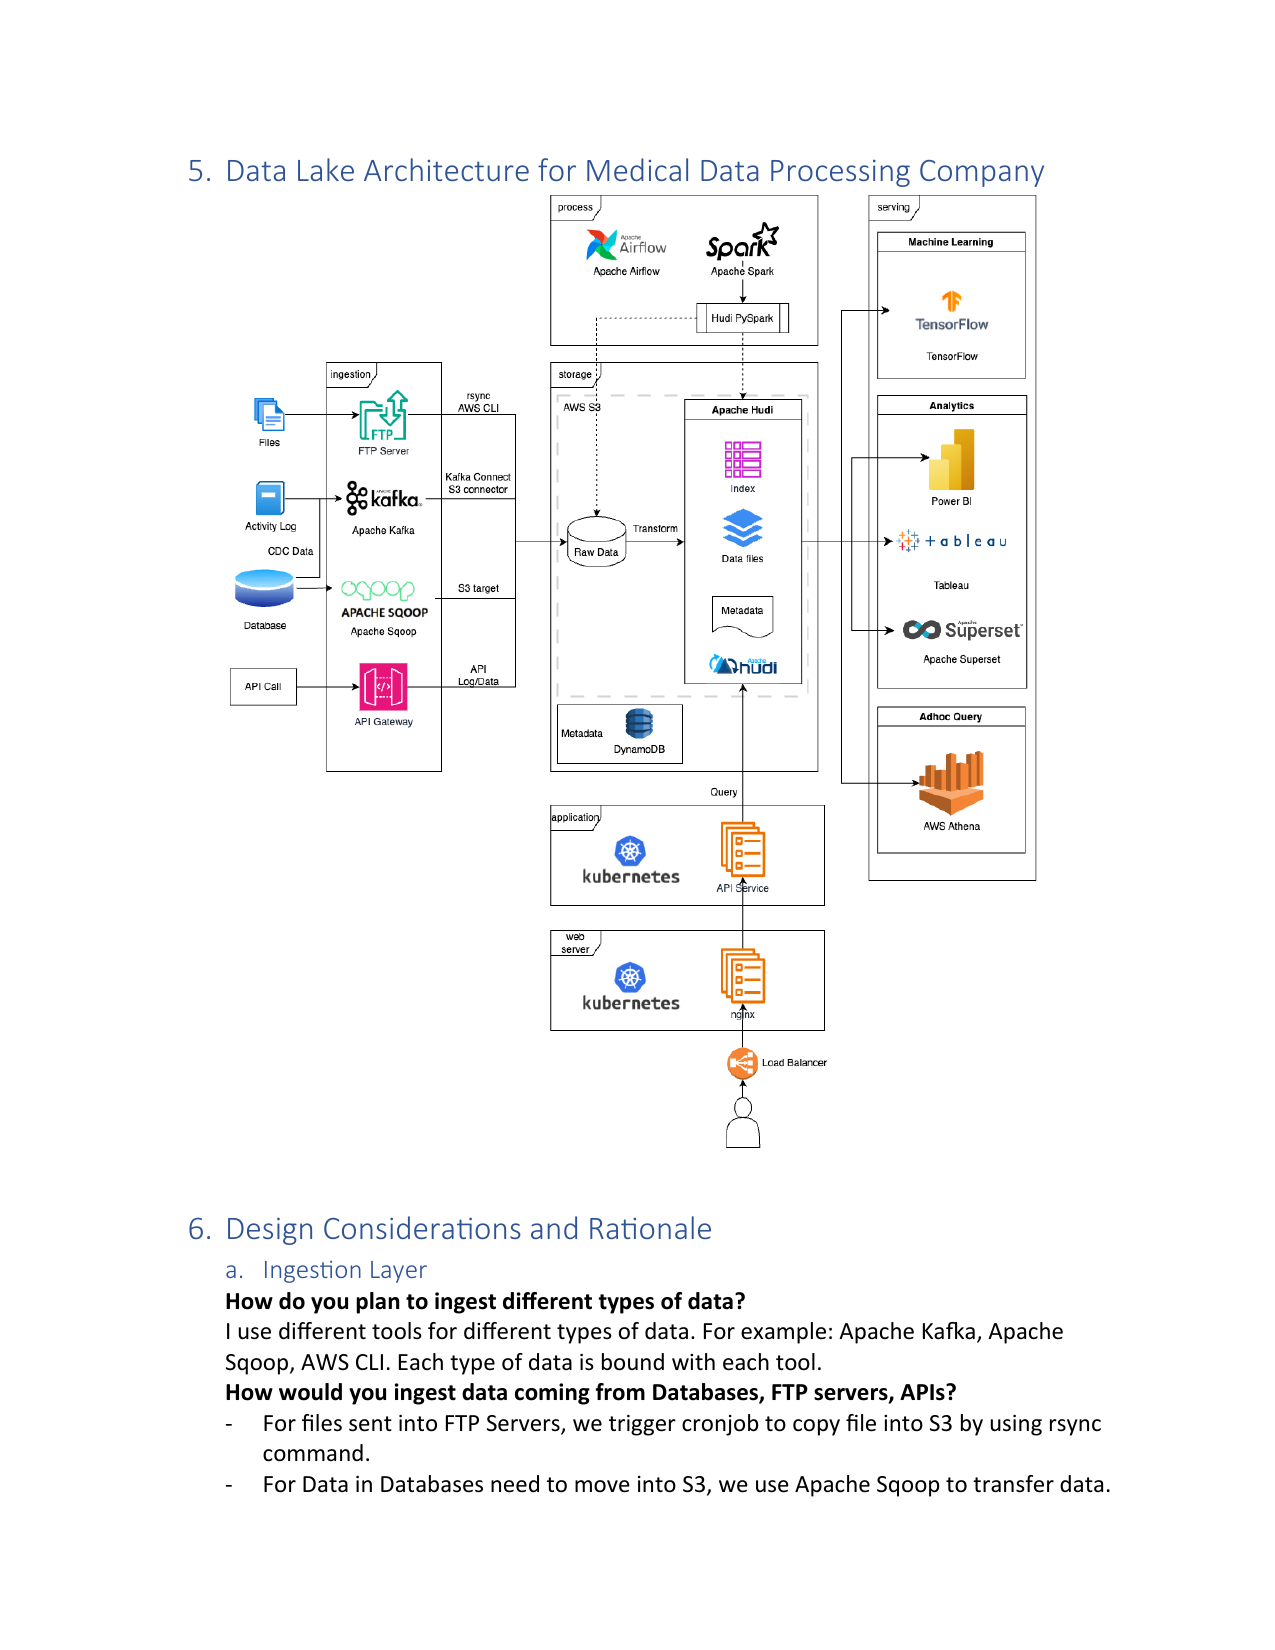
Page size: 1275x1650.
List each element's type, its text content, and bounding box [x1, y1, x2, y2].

list For files sent into FTP Servers, we trigger cronjob to copy file into S3 by using rsync command. [225, 1407, 1125, 1468]
list For Data in Databases need to move into S3, we use Apache Sqoop to transfer data. [225, 1468, 1125, 1499]
text How would you ingest data coming from Databases, FTP servers, APIs? [225, 1377, 1125, 1407]
subtitle Data Lake Architecture for Medical Data Processing Company [187, 150, 1125, 191]
subtitle Ingestion Layer [225, 1252, 1125, 1285]
text How do you plan to ingest different types of data? [225, 1285, 1125, 1316]
text I use different tools for different types of data. For example: Apache Kafka, Apache Sqoop, AWS CLI. Each type of data is bound with each tool. [225, 1316, 1125, 1377]
picture [225, 190, 1041, 1152]
subtitle Design Considerations and Rationale [187, 1207, 1125, 1248]
